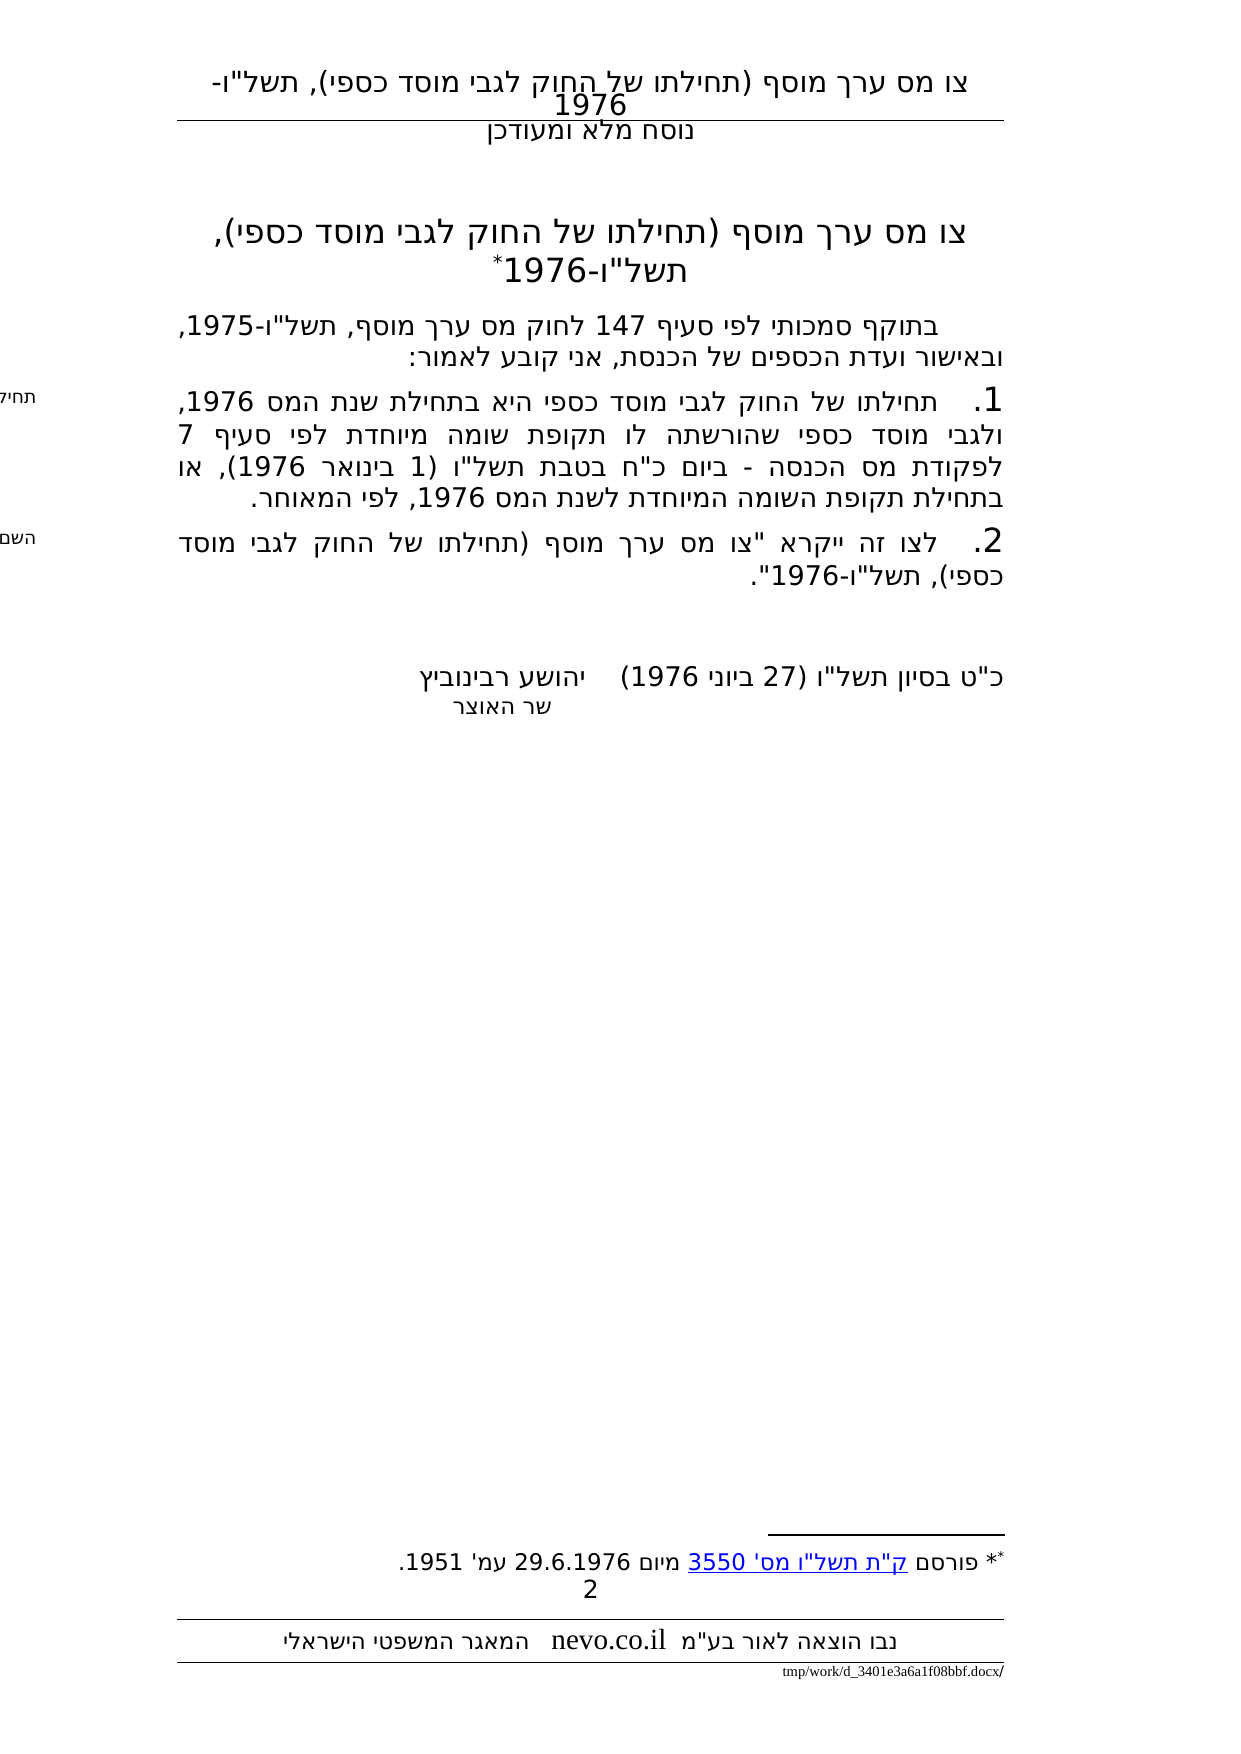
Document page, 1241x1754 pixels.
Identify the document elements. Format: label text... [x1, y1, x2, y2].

text 2. לצו זה ייקרא "צו מס ערך מוסף (תחילתו של החוק לגבי מוסד כספי), תשל"ו-1976". [177, 522, 1004, 592]
text 1. תחילתו של החוק לגבי מוסד כספי היא בתחילת שנת המס 1976, ולגבי מוסד כספי שהורשתה לו תקופת שומה מיוחדת לפי סעיף 7 לפקודת מס הכנסה - ביום כ"ח בטבת תשל"ו (1 בינואר 1976), או בתחילת תקופת השומה המיוחדת לשנת המס 1976, לפי המאוחר. [177, 381, 1004, 514]
text צו מס ערך מוסף (תחילתו של החוק לגבי מוסד כספי), תשל"ו-1976* [177, 212, 1004, 290]
text כ"ט בסיון תשל"ו (27 ביוני 1976) יהושע רבינוביץ [177, 662, 1004, 693]
text שר האוצר [177, 693, 1004, 720]
text בתוקף סמכותי לפי סעיף 147 לחוק מס ערך מוסף, תשל"ו-1975, ובאישור ועדת הכספים של הכנסת, אני קובע לאמור: [177, 310, 1004, 373]
